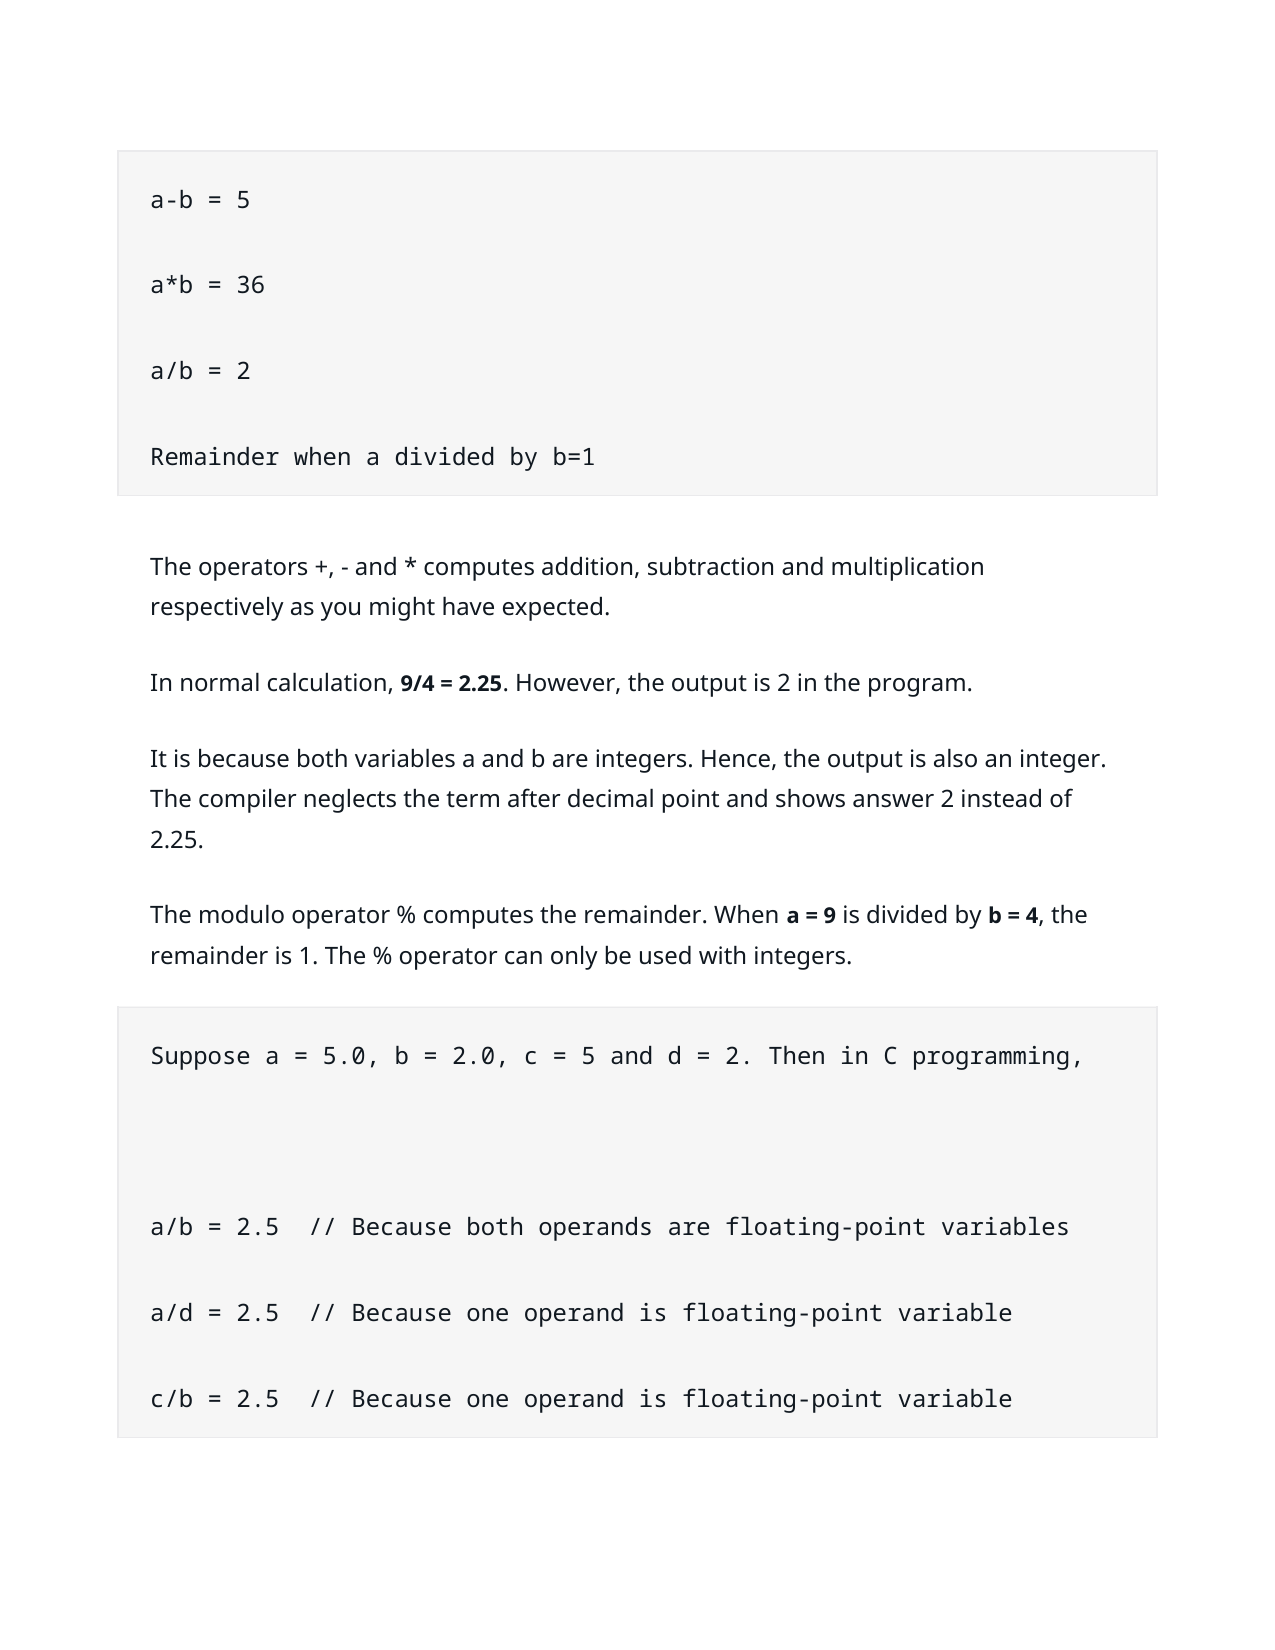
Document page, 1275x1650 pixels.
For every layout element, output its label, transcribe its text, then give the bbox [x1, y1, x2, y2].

text The operators +, - and * computes addition, subtraction and multiplication respectively as you might have expected. [150, 541, 1125, 623]
text a-b = 5 [119, 152, 1156, 215]
text Suppose a = 5.0, b = 2.0, c = 5 and d = 2. Then in C programming, [119, 1008, 1156, 1072]
text It is because both variables a and b are integers. Hence, the output is also an integer. The compiler neglects the term after decimal point and shows answer 2 instead of 2.25. [150, 733, 1125, 855]
text The modulo operator % computes the remainder. When a = 9 is divided by b = 4, the remainder is 1. The % operator can only be used with integers. [150, 890, 1125, 971]
text c/b = 2.5 // Because one operand is floating-point variable [119, 1349, 1156, 1437]
text a/d = 2.5 // Because one operand is floating-point variable [119, 1263, 1156, 1328]
text a/b = 2.5 // Because both operands are floating-point variables [119, 1178, 1156, 1243]
text a*b = 36 [119, 236, 1156, 301]
text a/b = 2 [119, 321, 1156, 386]
text In normal calculation, 9/4 = 2.25. However, the output is 2 in the program. [150, 658, 1125, 698]
text Remainder when a divided by b=1 [119, 407, 1156, 495]
